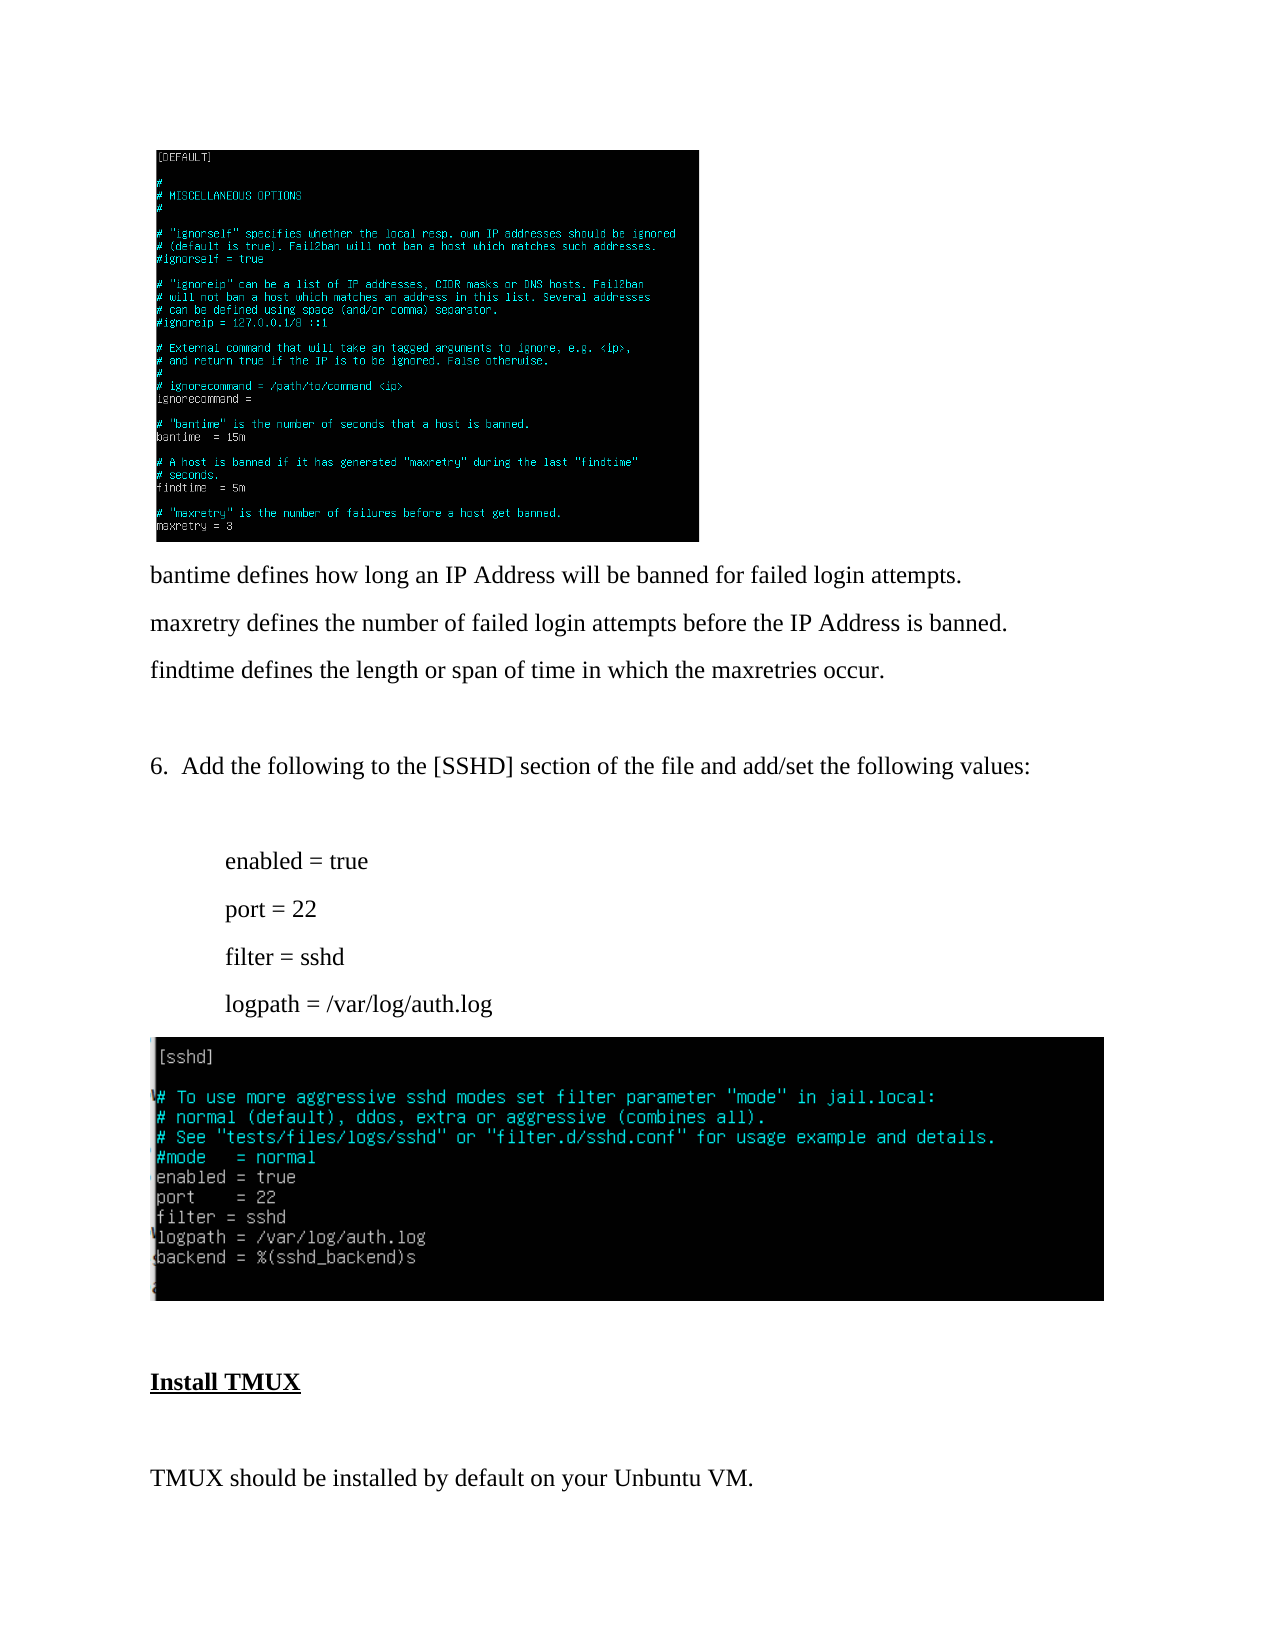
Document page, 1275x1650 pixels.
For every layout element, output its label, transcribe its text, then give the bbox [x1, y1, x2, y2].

text Install TMUX [150, 1367, 1125, 1396]
text enabled = true [150, 846, 1125, 875]
text port = 22 [150, 894, 1125, 923]
text findtime defines the length or span of time in which the maxretries occur. [150, 656, 1125, 684]
text maxretry defines the number of failed login attempts before the IP Address is banned. [150, 608, 1125, 637]
text 6. Add the following to the [SSHD] section of the file and add/set the following values: [150, 751, 1125, 780]
text bantime defines how long an IP Address will be banned for failed login attempts. [150, 560, 1125, 589]
picture [156, 150, 700, 542]
text TMUX should be installed by default on your Unbuntu VM. [150, 1463, 1125, 1492]
text logpath = /var/log/auth.log [150, 989, 1125, 1018]
text filter = sshd [150, 942, 1125, 971]
picture [150, 1037, 1104, 1301]
